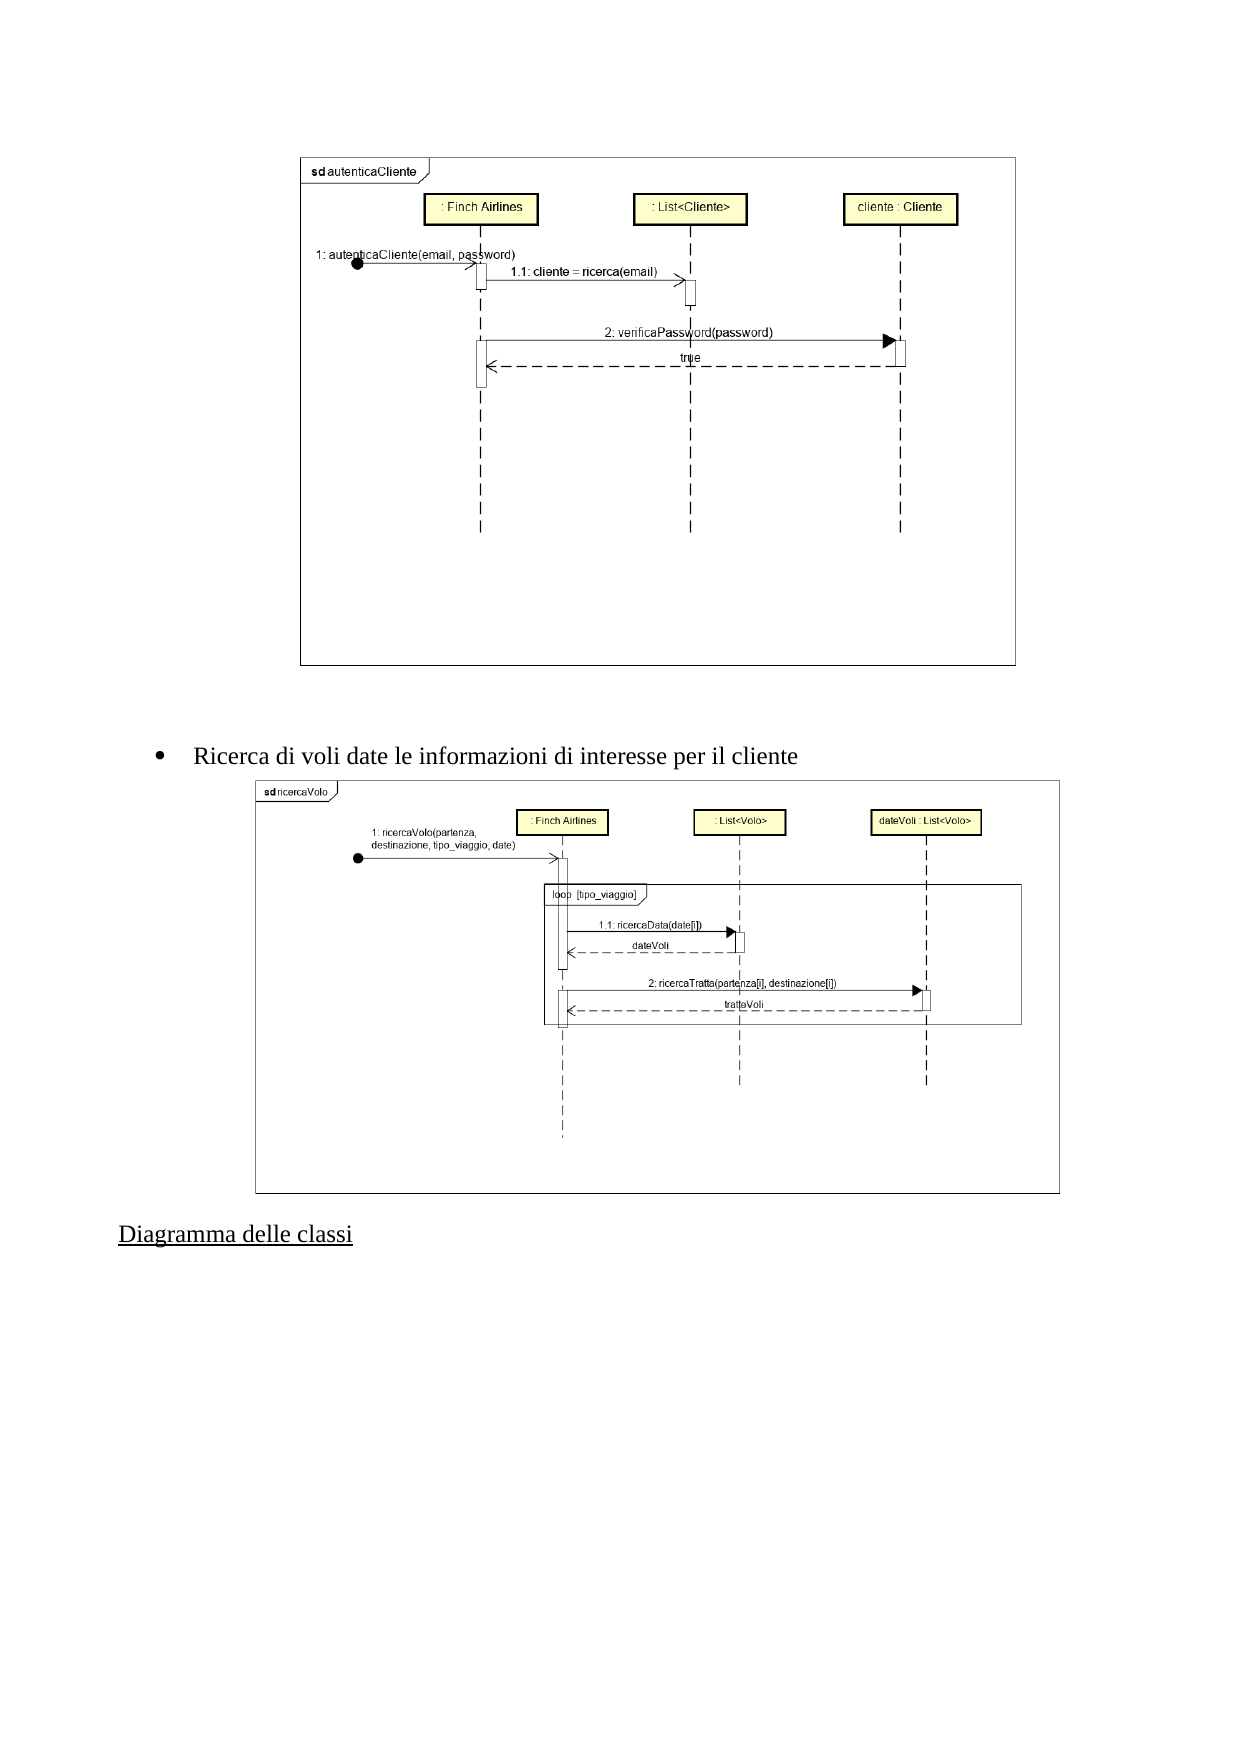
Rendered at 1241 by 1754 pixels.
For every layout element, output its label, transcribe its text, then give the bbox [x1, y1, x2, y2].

picture [290, 147, 1025, 675]
text Diagramma delle classi [118, 1219, 1122, 1248]
list Ricerca di voli date le informazioni di interesse per il cliente [156, 741, 1122, 770]
picture [247, 772, 1068, 1201]
